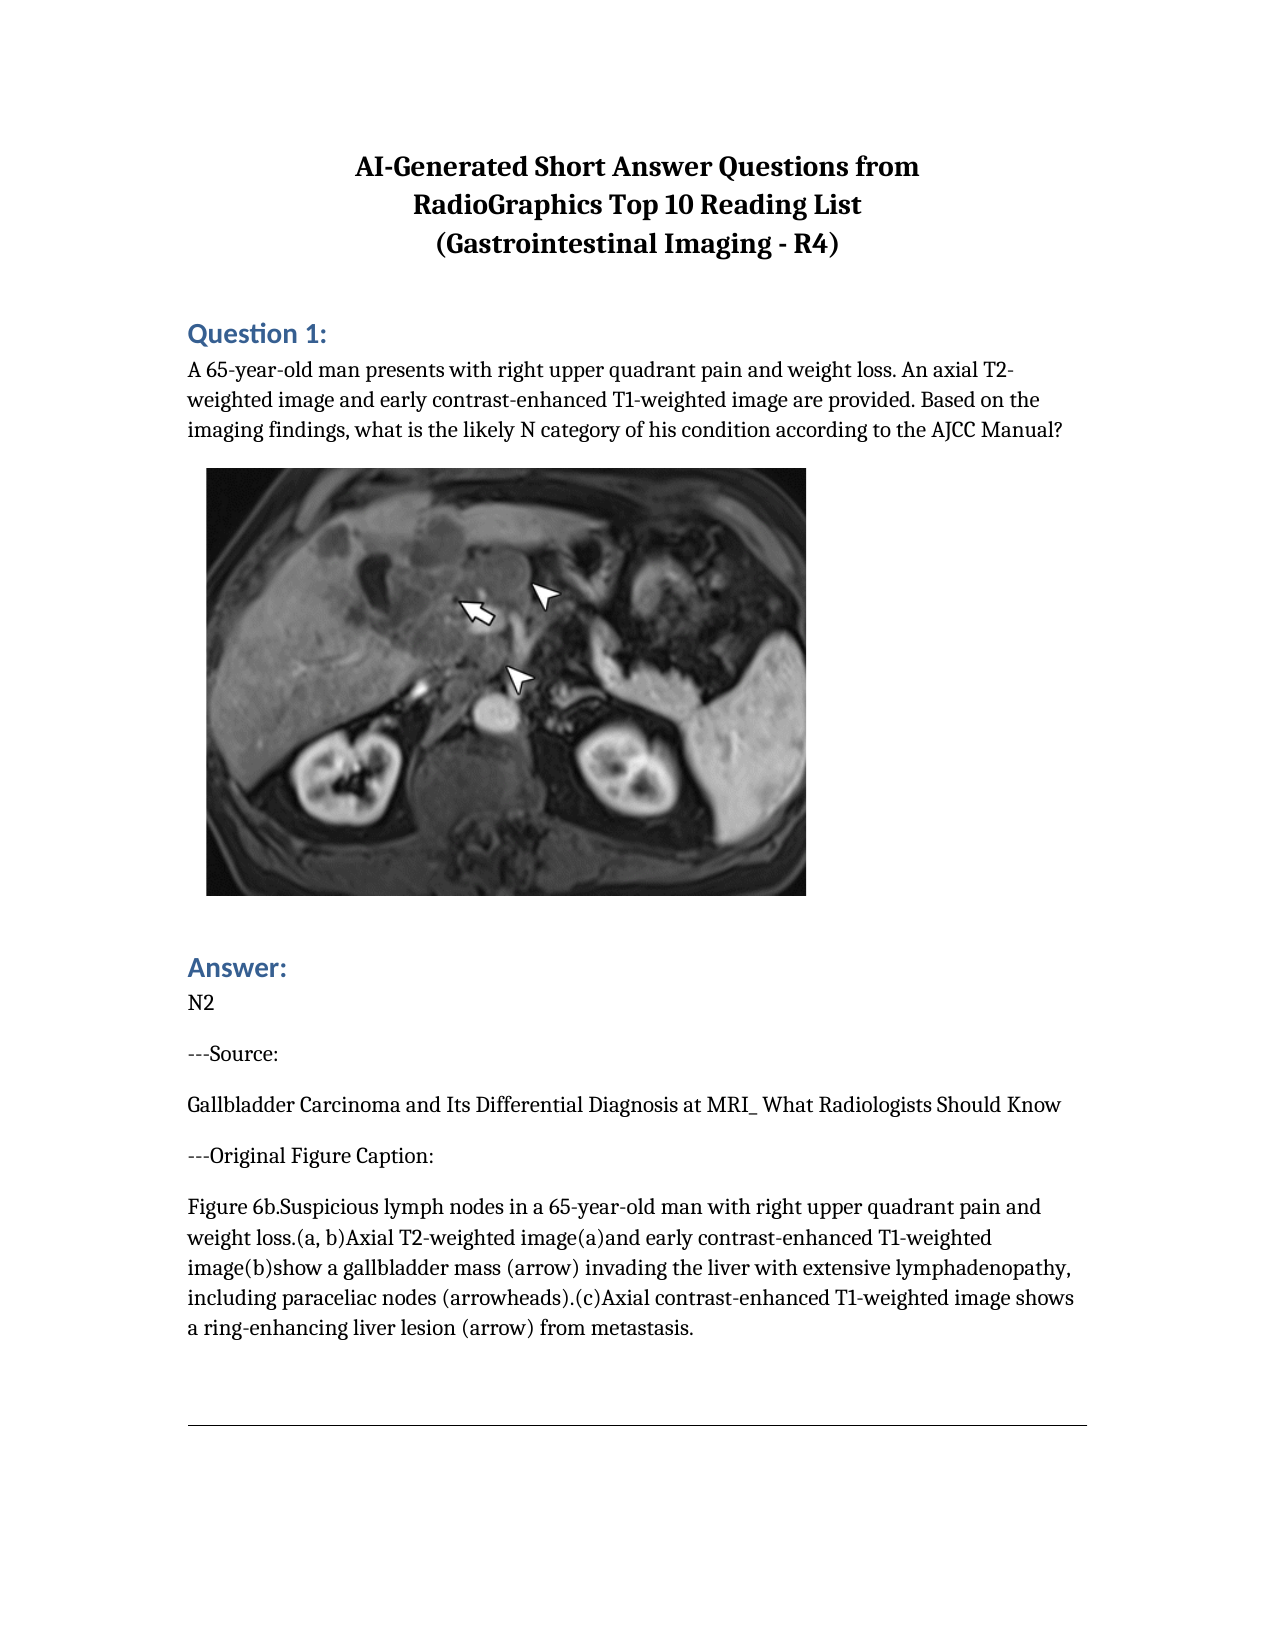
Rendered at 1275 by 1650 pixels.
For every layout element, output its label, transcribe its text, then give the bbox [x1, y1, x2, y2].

text ---Original Figure Caption: [187, 1143, 1087, 1169]
text Figure 6b.Suspicious lymph nodes in a 65-year-old man with right upper quadrant pain and weight loss.(a, b)Axial T2-weighted image(a)and early contrast-enhanced T1-weighted image(b)show a gallbladder mass (arrow) invading the liver with extensive lymphadenopathy, including paraceliac nodes (arrowheads).(c)Axial contrast-enhanced T1-weighted image shows a ring-enhancing liver lesion (arrow) from metastasis. [187, 1194, 1087, 1341]
subtitle Answer: [187, 949, 1087, 985]
text ---Source: [187, 1041, 1087, 1067]
text Gallbladder Carcinoma and Its Differential Diagnosis at MRI_ What Radiologists Should Know [187, 1092, 1087, 1118]
text N2 [187, 990, 1087, 1016]
text A 65-year-old man presents with right upper quadrant pain and weight loss. An axial T2-weighted image and early contrast-enhanced T1-weighted image are provided. Based on the imaging findings, what is the likely N category of his condition according to the AJCC Manual? [187, 357, 1087, 443]
picture [206, 468, 807, 896]
subtitle Question 1: [187, 316, 1087, 351]
text AI-Generated Short Answer Questions from RadioGraphics Top 10 Reading List (Gastrointestinal Imaging - R4) [187, 150, 1087, 261]
